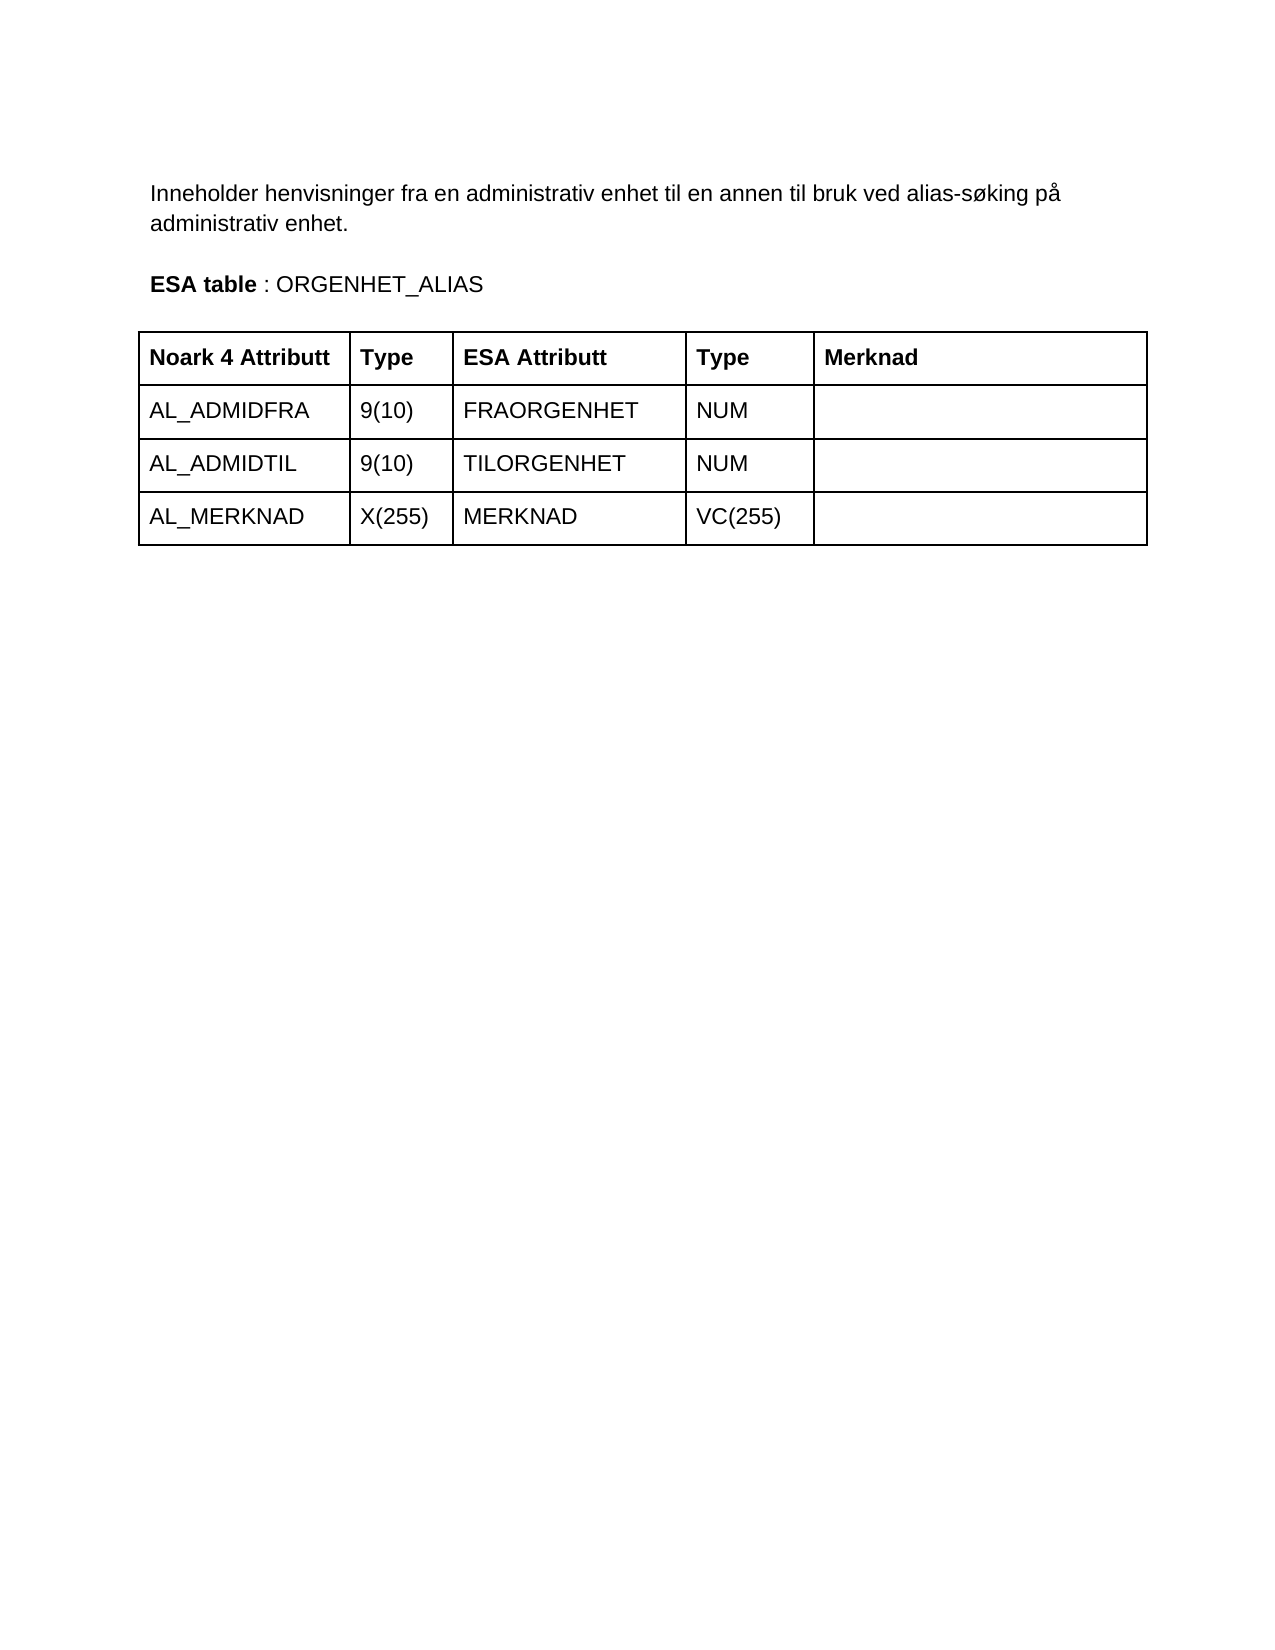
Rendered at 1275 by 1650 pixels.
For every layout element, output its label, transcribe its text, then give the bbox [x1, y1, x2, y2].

table_cell NUM [687, 440, 813, 491]
table_cell FRAORGENHET [454, 386, 685, 437]
table_header Type [687, 333, 813, 384]
table_cell AL_ADMIDTIL [140, 440, 349, 491]
text ESA table : ORGENHET_ALIAS [150, 271, 1125, 297]
table_cell NUM [687, 386, 813, 437]
table_cell [815, 440, 1146, 491]
table_header Type [351, 333, 452, 384]
table_header ESA Attributt [454, 333, 685, 384]
text Inneholder henvisninger fra en administrativ enhet til en annen til bruk ved alias-søking på administrativ enhet. [150, 180, 1125, 237]
table_cell [815, 493, 1146, 544]
table_header Noark 4 Attributt [140, 333, 349, 384]
table_cell MERKNAD [454, 493, 685, 544]
table_cell 9(10) [351, 440, 452, 491]
table_cell AL_ADMIDFRA [140, 386, 349, 437]
table_cell X(255) [351, 493, 452, 544]
table_cell [815, 386, 1146, 437]
table_cell AL_MERKNAD [140, 493, 349, 544]
table_cell TILORGENHET [454, 440, 685, 491]
table_cell VC(255) [687, 493, 813, 544]
table_header Merknad [815, 333, 1146, 384]
table_cell 9(10) [351, 386, 452, 437]
